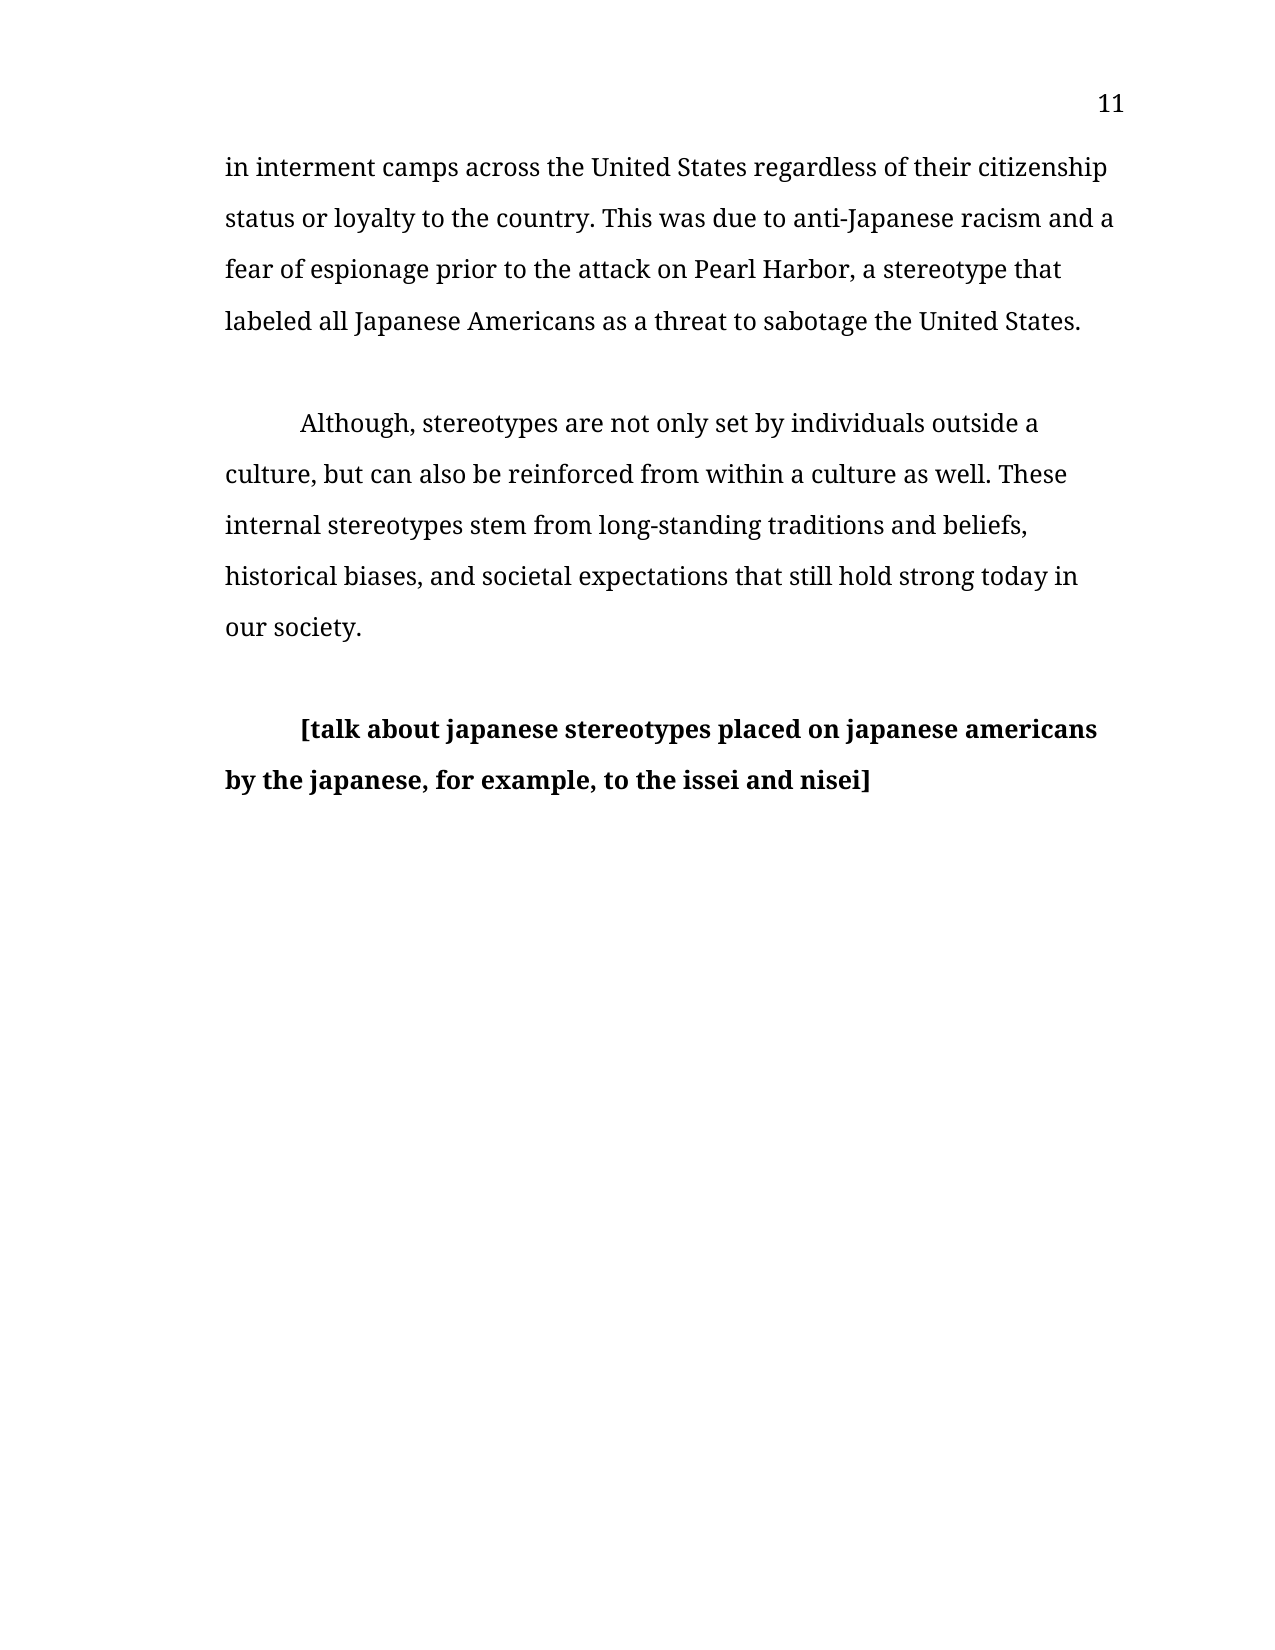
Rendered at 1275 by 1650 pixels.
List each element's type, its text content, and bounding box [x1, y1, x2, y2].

text [talk about japanese stereotypes placed on japanese americans by the japanese, for example, to the issei and nisei] [225, 711, 1125, 797]
text Although, stereotypes are not only set by individuals outside a culture, but can also be reinforced from within a culture as well. These internal stereotypes stem from long-standing traditions and beliefs, historical biases, and societal expectations that still hold strong today in our society. [225, 405, 1125, 643]
